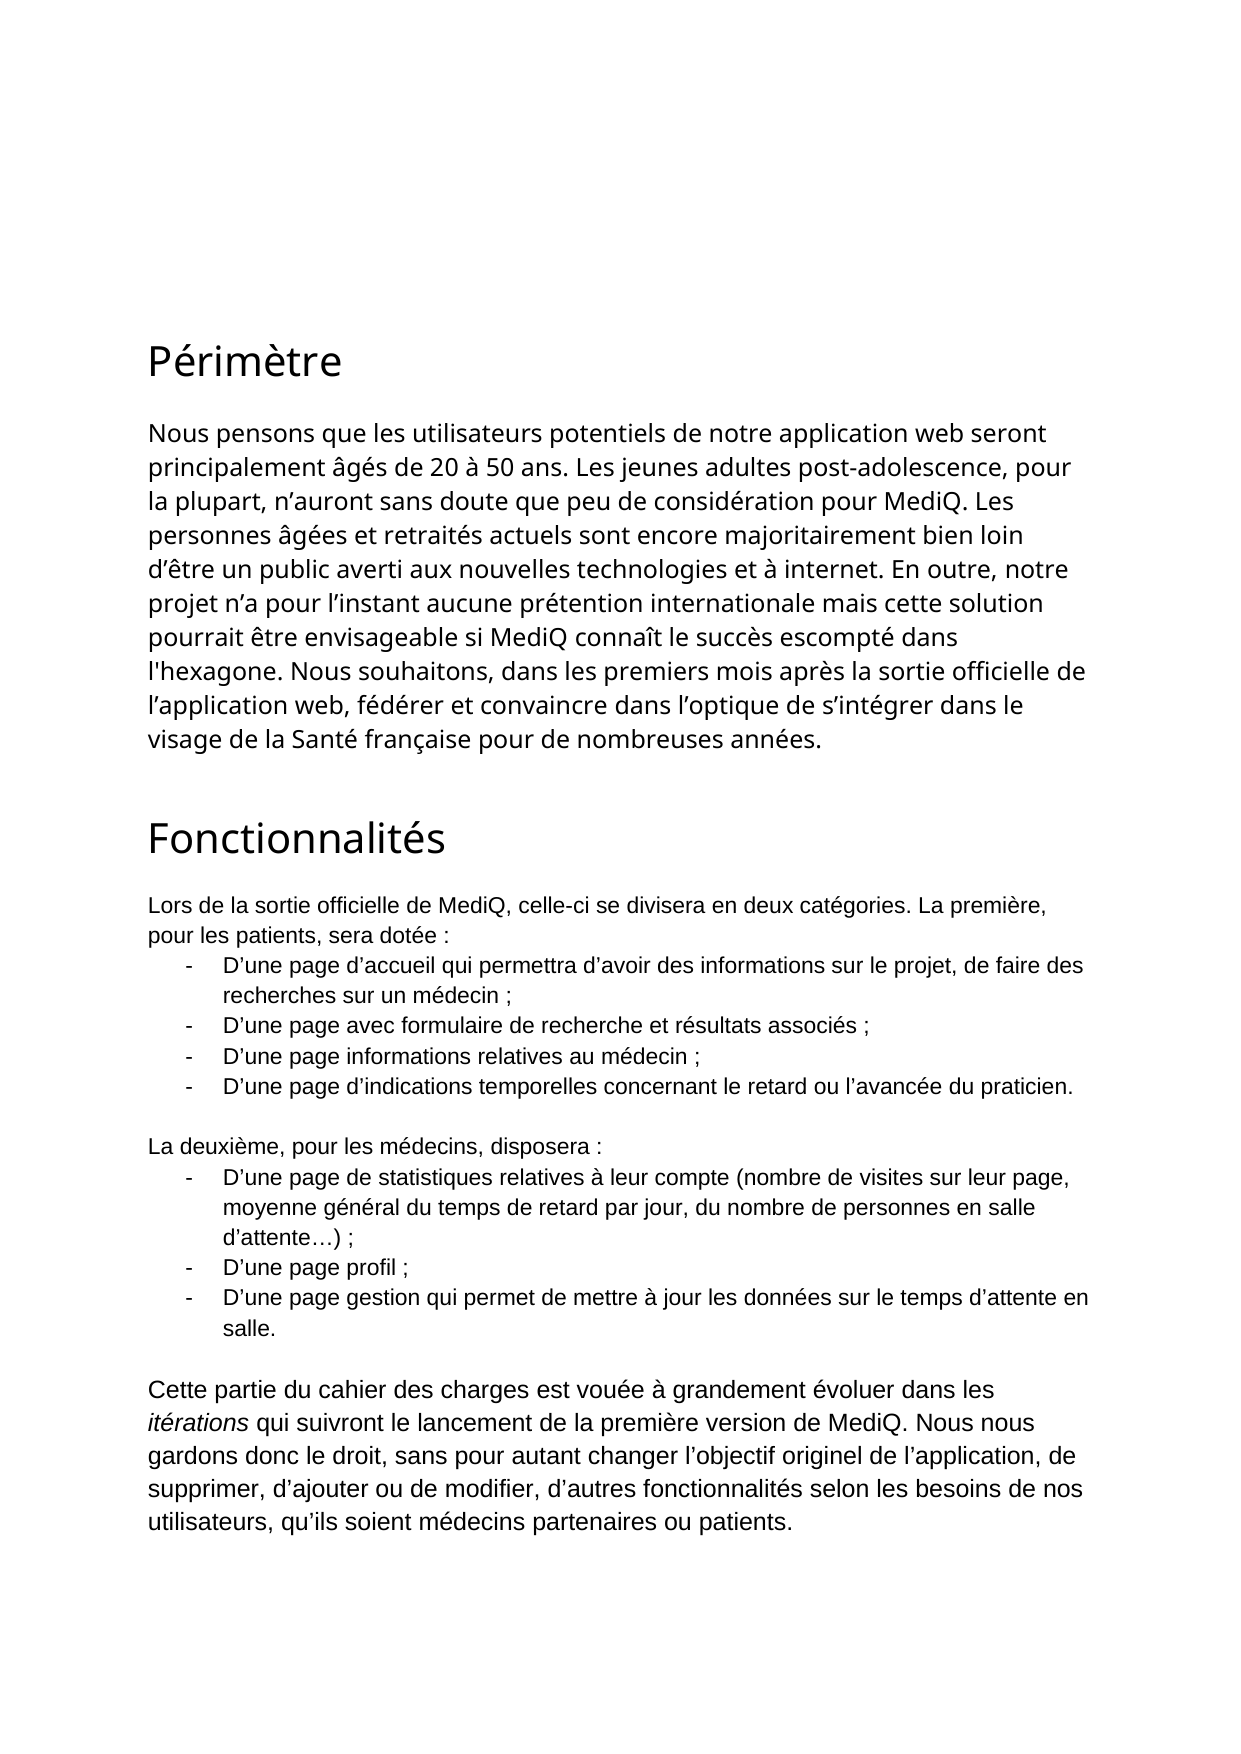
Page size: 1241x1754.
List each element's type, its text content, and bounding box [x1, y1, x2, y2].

text Nous pensons que les utilisateurs potentiels de notre application web seront principalement âgés de 20 à 50 ans. Les jeunes adultes post-adolescence, pour la plupart, n’auront sans doute que peu de considération pour MediQ. Les personnes âgées et retraités actuels sont encore majoritairement bien loin d’être un public averti aux nouvelles technologies et à internet. En outre, notre projet n’a pour l’instant aucune prétention internationale mais cette solution pourrait être envisageable si MediQ connaît le succès escompté dans l'hexagone. Nous souhaitons, dans les premiers mois après la sortie officielle de l’application web, fédérer et convaincre dans l’optique de s’intégrer dans le visage de la Santé française pour de nombreuses années. [148, 415, 1093, 756]
text La deuxième, pour les médecins, disposera : [148, 1133, 1093, 1160]
list D’une page avec formulaire de recherche et résultats associés ; [185, 1012, 1093, 1039]
list D’une page de statistiques relatives à leur compte (nombre de visites sur leur page, moyenne général du temps de retard par jour, du nombre de personnes en salle d’attente…) ; [185, 1163, 1093, 1250]
text Périmètre [148, 332, 1093, 389]
list D’une page d’accueil qui permettra d’avoir des informations sur le projet, de faire des recherches sur un médecin ; [185, 952, 1093, 1009]
list D’une page profil ; [185, 1254, 1093, 1281]
list D’une page gestion qui permet de mettre à jour les données sur le temps d’attente en salle. [185, 1284, 1093, 1341]
list D’une page informations relatives au médecin ; [185, 1043, 1093, 1069]
list D’une page d’indications temporelles concernant le retard ou l’avancée du praticien. [185, 1073, 1093, 1099]
text Fonctionnalités [148, 808, 1093, 865]
text Cette partie du cahier des charges est vouée à grandement évoluer dans les itérations qui suivront le lancement de la première version de MediQ. Nous nous gardons donc le droit, sans pour autant changer l’objectif originel de l’application, de supprimer, d’ajouter ou de modifier, d’autres fonctionnalités selon les besoins de nos utilisateurs, qu’ils soient médecins partenaires ou patients. [148, 1375, 1093, 1536]
text Lors de la sortie officielle de MediQ, celle-ci se divisera en deux catégories. La première, pour les patients, sera dotée : [148, 892, 1093, 948]
